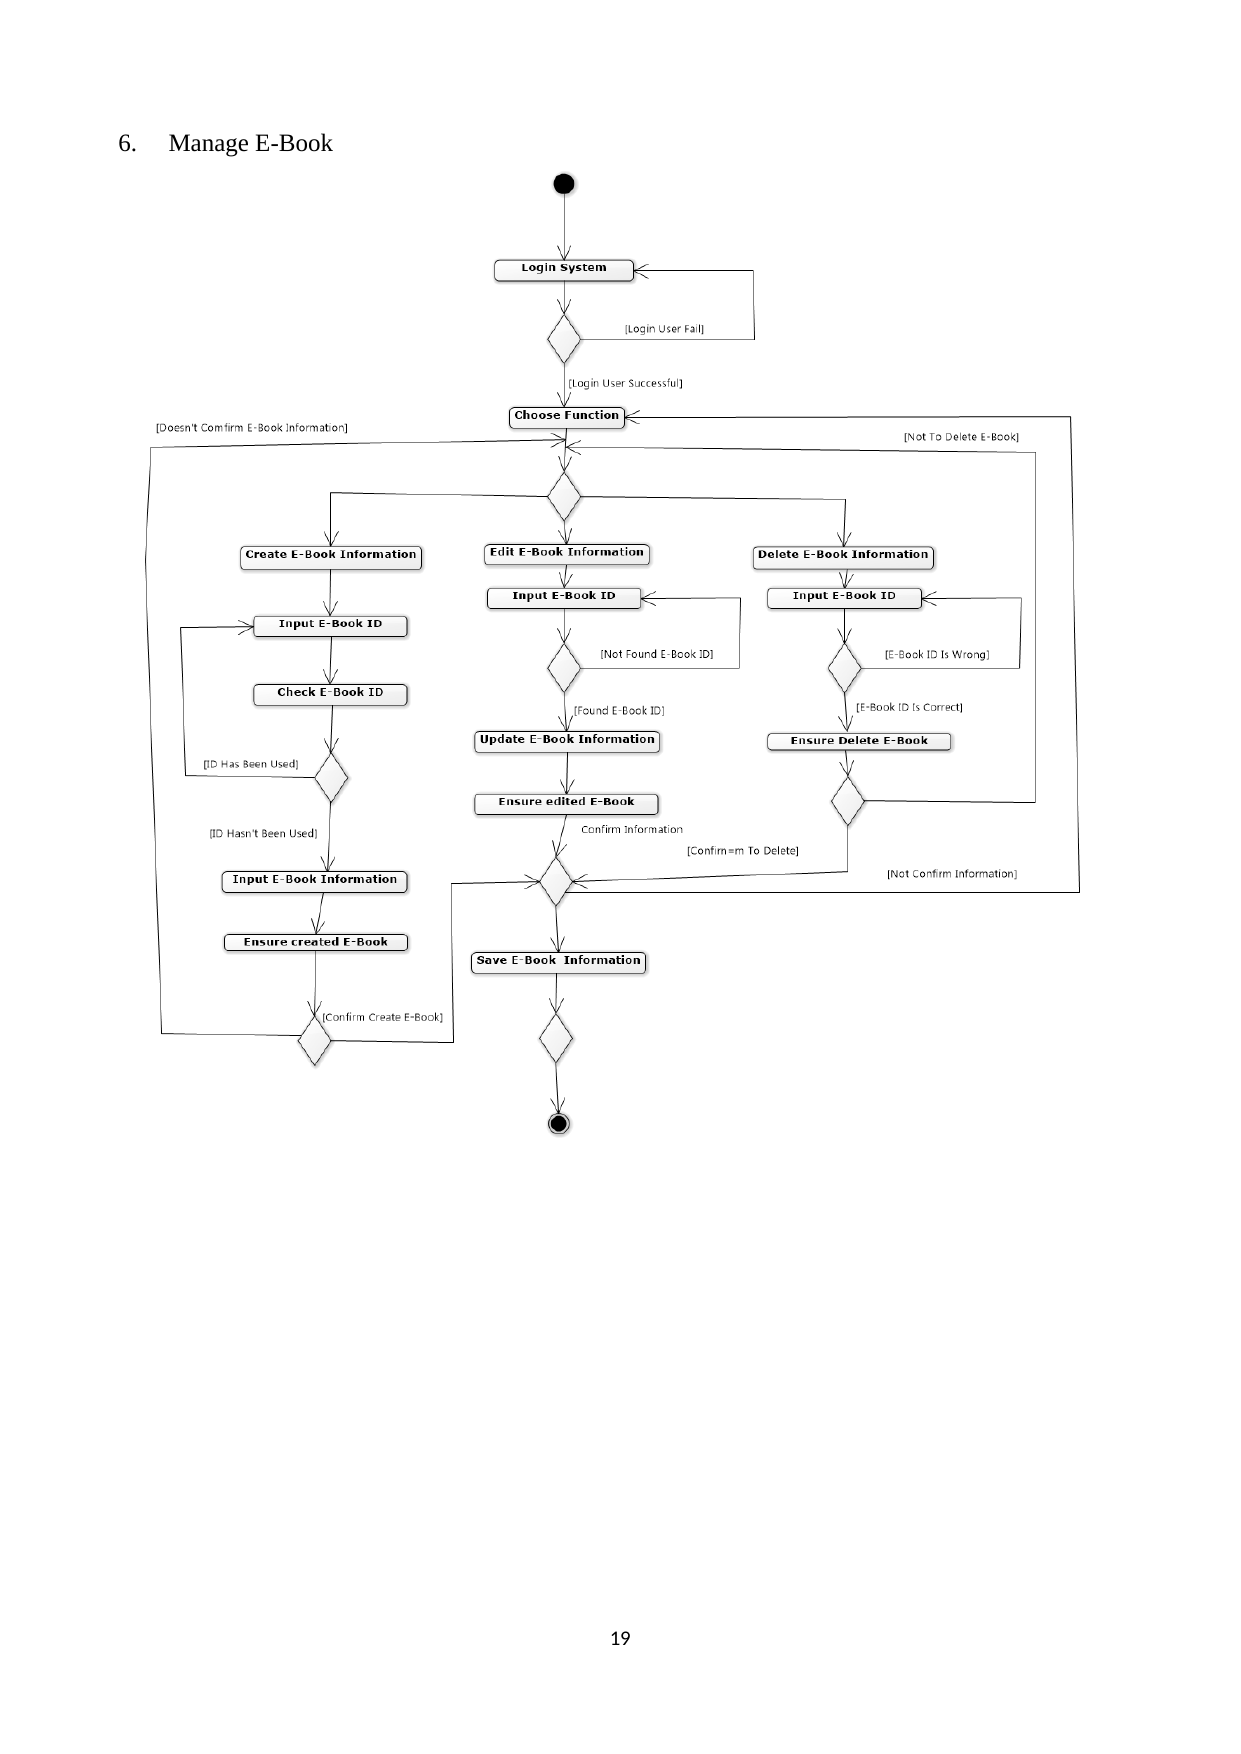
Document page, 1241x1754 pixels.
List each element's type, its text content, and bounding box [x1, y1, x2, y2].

picture [132, 161, 1092, 1166]
table_header [107, 161, 1117, 1174]
list Manage E-Book [118, 124, 1122, 161]
